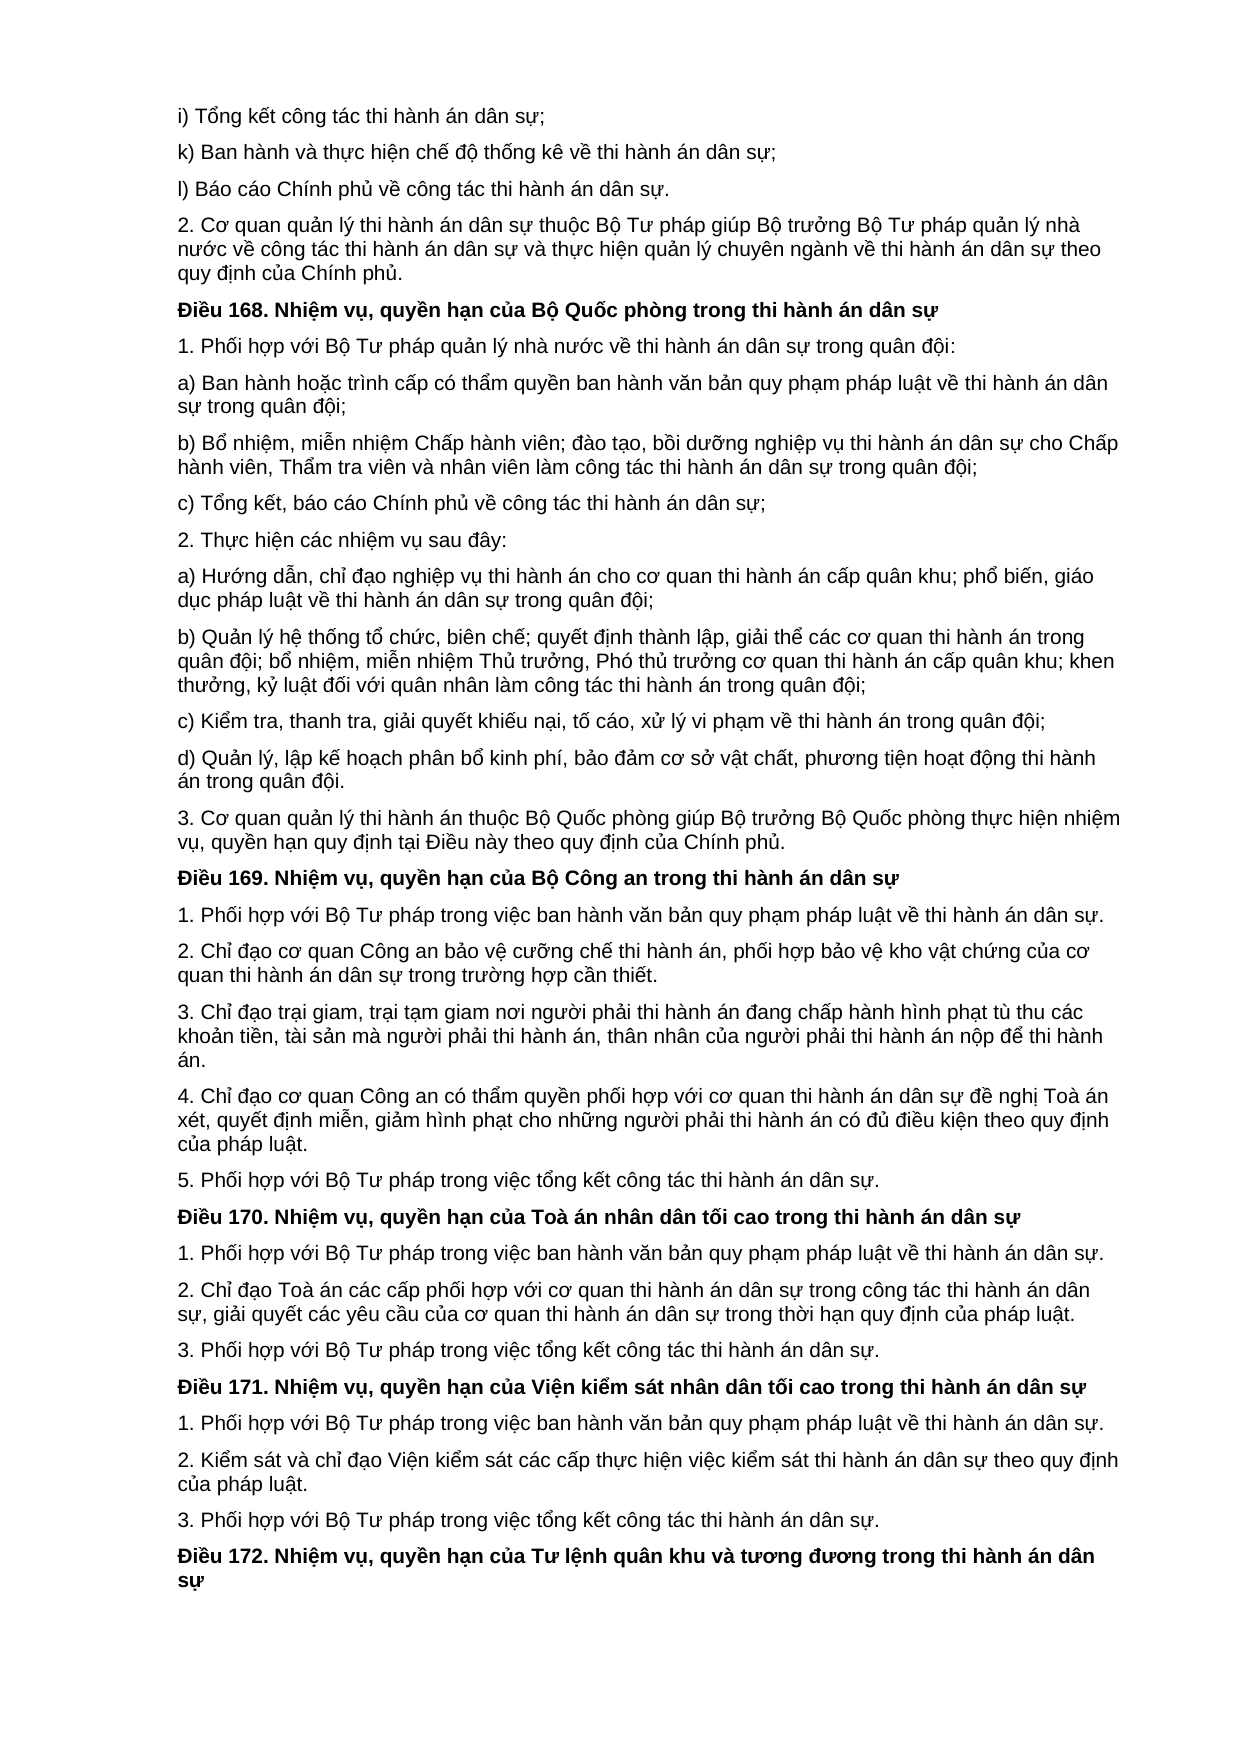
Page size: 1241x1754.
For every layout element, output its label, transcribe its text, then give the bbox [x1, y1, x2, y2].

text a) Ban hành hoặc trình cấp có thẩm quyền ban hành văn bản quy phạm pháp luật về thi hành án dân sự trong quân đội; [177, 370, 1122, 418]
text 1. Phối hợp với Bộ Tư pháp quản lý nhà nước về thi hành án dân sự trong quân đội: [177, 334, 1122, 358]
text 5. Phối hợp với Bộ Tư pháp trong việc tổng kết công tác thi hành án dân sự. [177, 1168, 1122, 1192]
text 3. Phối hợp với Bộ Tư pháp trong việc tổng kết công tác thi hành án dân sự. [177, 1508, 1122, 1532]
text k) Ban hành và thực hiện chế độ thống kê về thi hành án dân sự; [177, 140, 1122, 164]
text b) Bổ nhiệm, miễn nhiệm Chấp hành viên; đào tạo, bồi dưỡng nghiệp vụ thi hành án dân sự cho Chấp hành viên, Thẩm tra viên và nhân viên làm công tác thi hành án dân sự trong quân đội; [177, 431, 1122, 479]
text 3. Cơ quan quản lý thi hành án thuộc Bộ Quốc phòng giúp Bộ trưởng Bộ Quốc phòng thực hiện nhiệm vụ, quyền hạn quy định tại Điều này theo quy định của Chính phủ. [177, 806, 1122, 854]
text 2. Chỉ đạo Toà án các cấp phối hợp với cơ quan thi hành án dân sự trong công tác thi hành án dân sự, giải quyết các yêu cầu của cơ quan thi hành án dân sự trong thời hạn quy định của pháp luật. [177, 1278, 1122, 1326]
text c) Tổng kết, báo cáo Chính phủ về công tác thi hành án dân sự; [177, 491, 1122, 515]
text d) Quản lý, lập kế hoạch phân bổ kinh phí, bảo đảm cơ sở vật chất, phương tiện hoạt động thi hành án trong quân đội. [177, 745, 1122, 793]
text 2. Chỉ đạo cơ quan Công an bảo vệ cưỡng chế thi hành án, phối hợp bảo vệ kho vật chứng của cơ quan thi hành án dân sự trong trường hợp cần thiết. [177, 939, 1122, 987]
text Điều 168. Nhiệm vụ, quyền hạn của Bộ Quốc phòng trong thi hành án dân sự [177, 297, 1122, 321]
text Điều 169. Nhiệm vụ, quyền hạn của Bộ Công an trong thi hành án dân sự [177, 866, 1122, 890]
text Điều 172. Nhiệm vụ, quyền hạn của Tư lệnh quân khu và tương đương trong thi hành án dân sự [177, 1544, 1122, 1592]
text 4. Chỉ đạo cơ quan Công an có thẩm quyền phối hợp với cơ quan thi hành án dân sự đề nghị Toà án xét, quyết định miễn, giảm hình phạt cho những người phải thi hành án có đủ điều kiện theo quy định của pháp luật. [177, 1084, 1122, 1156]
text 2. Cơ quan quản lý thi hành án dân sự thuộc Bộ Tư pháp giúp Bộ trưởng Bộ Tư pháp quản lý nhà nước về công tác thi hành án dân sự và thực hiện quản lý chuyên ngành về thi hành án dân sự theo quy định của Chính phủ. [177, 213, 1122, 285]
text c) Kiểm tra, thanh tra, giải quyết khiếu nại, tố cáo, xử lý vi phạm về thi hành án trong quân đội; [177, 709, 1122, 733]
text l) Báo cáo Chính phủ về công tác thi hành án dân sự. [177, 177, 1122, 201]
text 2. Thực hiện các nhiệm vụ sau đây: [177, 528, 1122, 552]
text i) Tổng kết công tác thi hành án dân sự; [177, 104, 1122, 128]
text a) Hướng dẫn, chỉ đạo nghiệp vụ thi hành án cho cơ quan thi hành án cấp quân khu; phổ biến, giáo dục pháp luật về thi hành án dân sự trong quân đội; [177, 564, 1122, 612]
text b) Quản lý hệ thống tổ chức, biên chế; quyết định thành lập, giải thể các cơ quan thi hành án trong quân đội; bổ nhiệm, miễn nhiệm Thủ trưởng, Phó thủ trưởng cơ quan thi hành án cấp quân khu; khen thưởng, kỷ luật đối với quân nhân làm công tác thi hành án trong quân đội; [177, 624, 1122, 696]
text 3. Phối hợp với Bộ Tư pháp trong việc tổng kết công tác thi hành án dân sự. [177, 1338, 1122, 1362]
text 1. Phối hợp với Bộ Tư pháp trong việc ban hành văn bản quy phạm pháp luật về thi hành án dân sự. [177, 903, 1122, 927]
text 2. Kiểm sát và chỉ đạo Viện kiểm sát các cấp thực hiện việc kiểm sát thi hành án dân sự theo quy định của pháp luật. [177, 1447, 1122, 1495]
text Điều 171. Nhiệm vụ, quyền hạn của Viện kiểm sát nhân dân tối cao trong thi hành án dân sự [177, 1374, 1122, 1398]
text Điều 170. Nhiệm vụ, quyền hạn của Toà án nhân dân tối cao trong thi hành án dân sự [177, 1205, 1122, 1229]
text 3. Chỉ đạo trại giam, trại tạm giam nơi người phải thi hành án đang chấp hành hình phạt tù thu các khoản tiền, tài sản mà người phải thi hành án, thân nhân của người phải thi hành án nộp để thi hành án. [177, 999, 1122, 1071]
text 1. Phối hợp với Bộ Tư pháp trong việc ban hành văn bản quy phạm pháp luật về thi hành án dân sự. [177, 1411, 1122, 1435]
text 1. Phối hợp với Bộ Tư pháp trong việc ban hành văn bản quy phạm pháp luật về thi hành án dân sự. [177, 1241, 1122, 1265]
